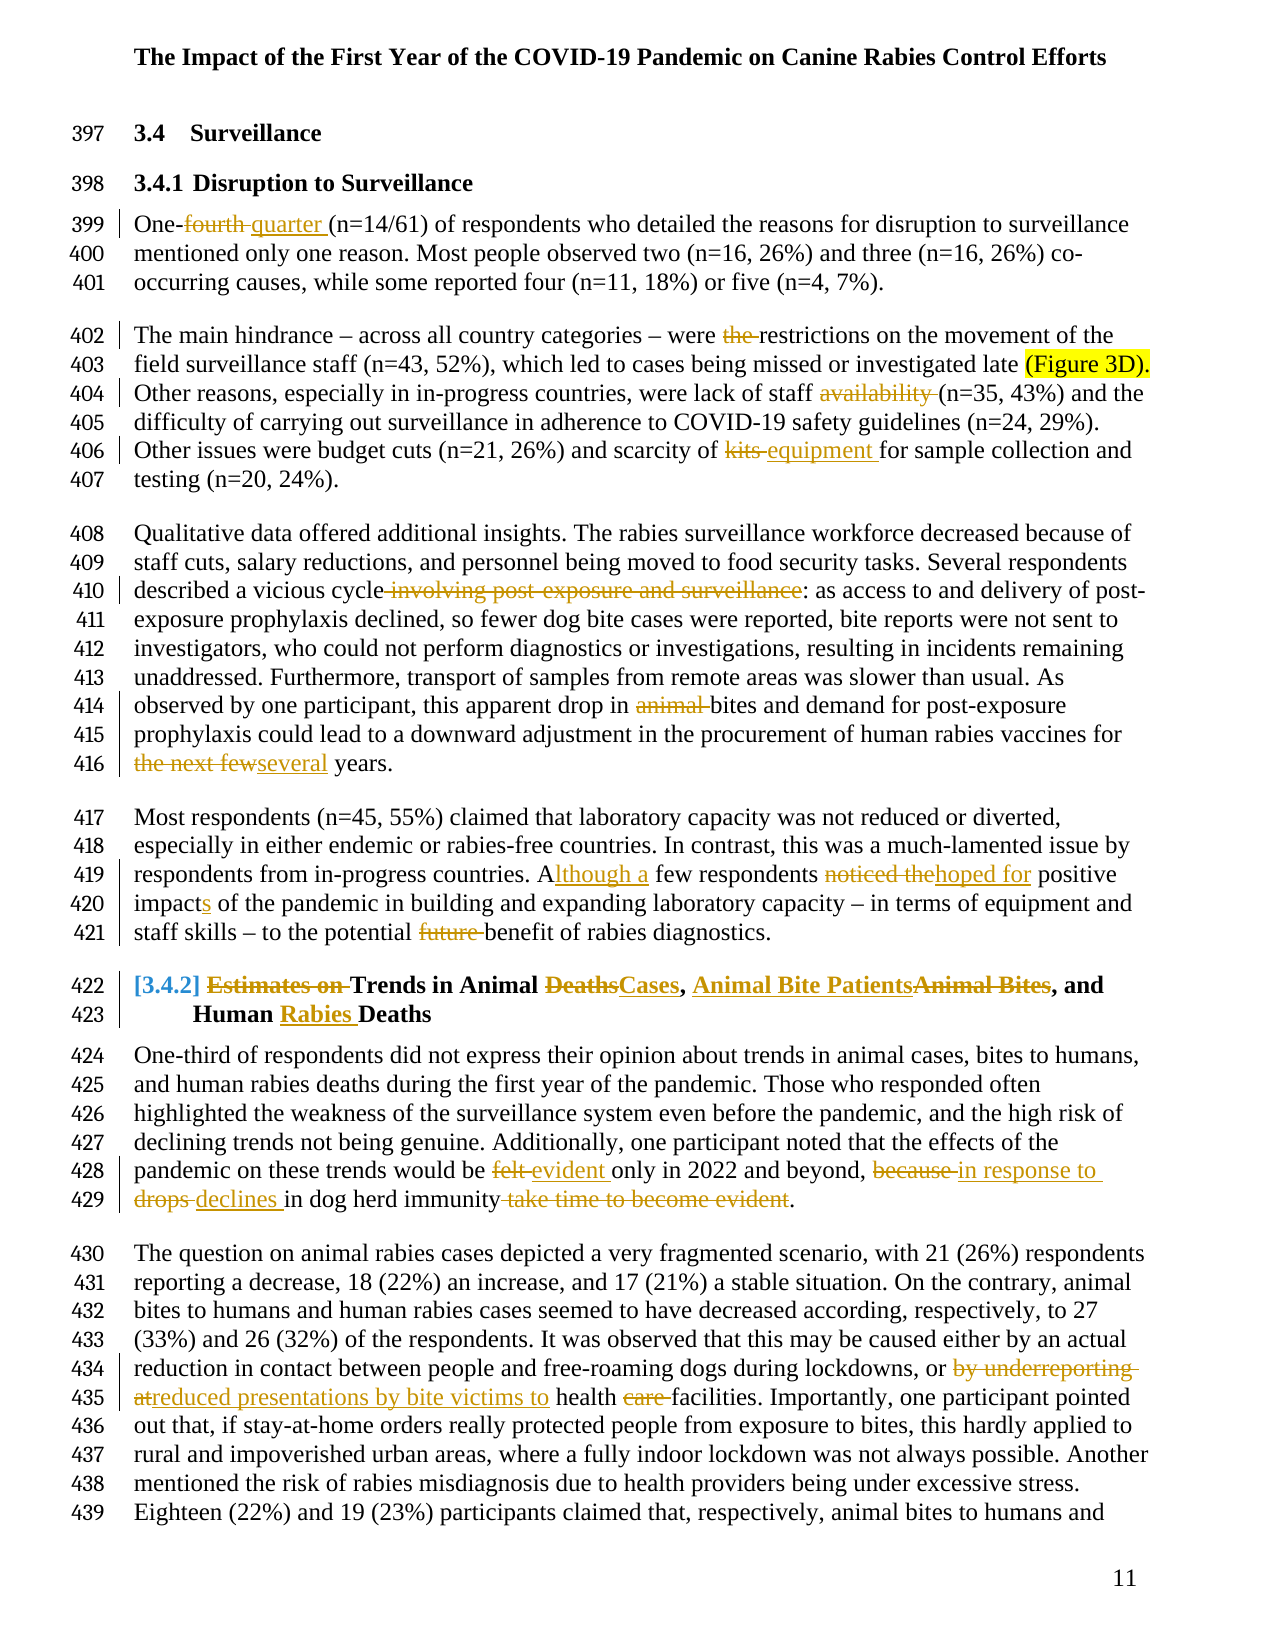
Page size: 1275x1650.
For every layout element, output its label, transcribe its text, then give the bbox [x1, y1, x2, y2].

text One-(n=14/61) of respondents who detailed the reasons for disruption to surveillance mentioned only one reason. Most people observed two (n=16, 26%) and three (n=16, 26%) co-occurring causes, while some reported four (n=11, 18%) or five (n=4, 7%). [133, 209, 1152, 296]
text One-third of respondents did not express their opinion about trends in animal cases, bites to humans, and human rabies deaths during the first year of the pandemic. Those who responded often highlighted the weakness of the surveillance system even before the pandemic, and the high risk of declining trends not being genuine. Additionally, one participant noted that the effects of the pandemic on these trends would be only in 2022 and beyond, in dog herd immunity. [133, 1041, 1152, 1213]
text Most respondents (n=45, 55%) claimed that laboratory capacity was not reduced or diverted, especially in either endemic or rabies-free countries. In contrast, this was a much-lamented issue by respondents from in-progress countries. A few respondents positive impact of the pandemic in building and expanding laboratory capacity – in terms of equipment and staff skills – to the potential benefit of rabies diagnostics. [133, 802, 1152, 946]
text Qualitative data offered additional insights. The rabies surveillance workforce decreased because of staff cuts, salary reductions, and personnel being moved to food security tasks. Several respondents described a vicious cycle: as access to and delivery of post-exposure prophylaxis declined, so fewer dog bite cases were reported, bite reports were not sent to investigators, who could not perform diagnostics or investigations, resulting in incidents remaining unaddressed. Furthermore, transport of samples from remote areas was slower than usual. As observed by one participant, this apparent drop in bites and demand for post-exposure prophylaxis could lead to a downward adjustment in the procurement of human rabies vaccines for years. [133, 518, 1152, 777]
text The main hindrance – across all country categories – were restrictions on the movement of the field surveillance staff (n=43, 52%), which led to cases being missed or investigated late (Figure 3D). Other reasons, especially in in-progress countries, were lack of staff (n=35, 43%) and the difficulty of carrying out surveillance in adherence to COVID-19 safety guidelines (n=24, 29%). Other issues were budget cuts (n=21, 26%) and scarcity of for sample collection and testing (n=20, 24%). [133, 321, 1152, 493]
subtitle Trends in Animal , , and Human Deaths [133, 971, 1152, 1028]
subtitle Disruption to Surveillance [133, 168, 1152, 197]
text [133, 1238, 1152, 1526]
subtitle Surveillance [133, 118, 1152, 147]
